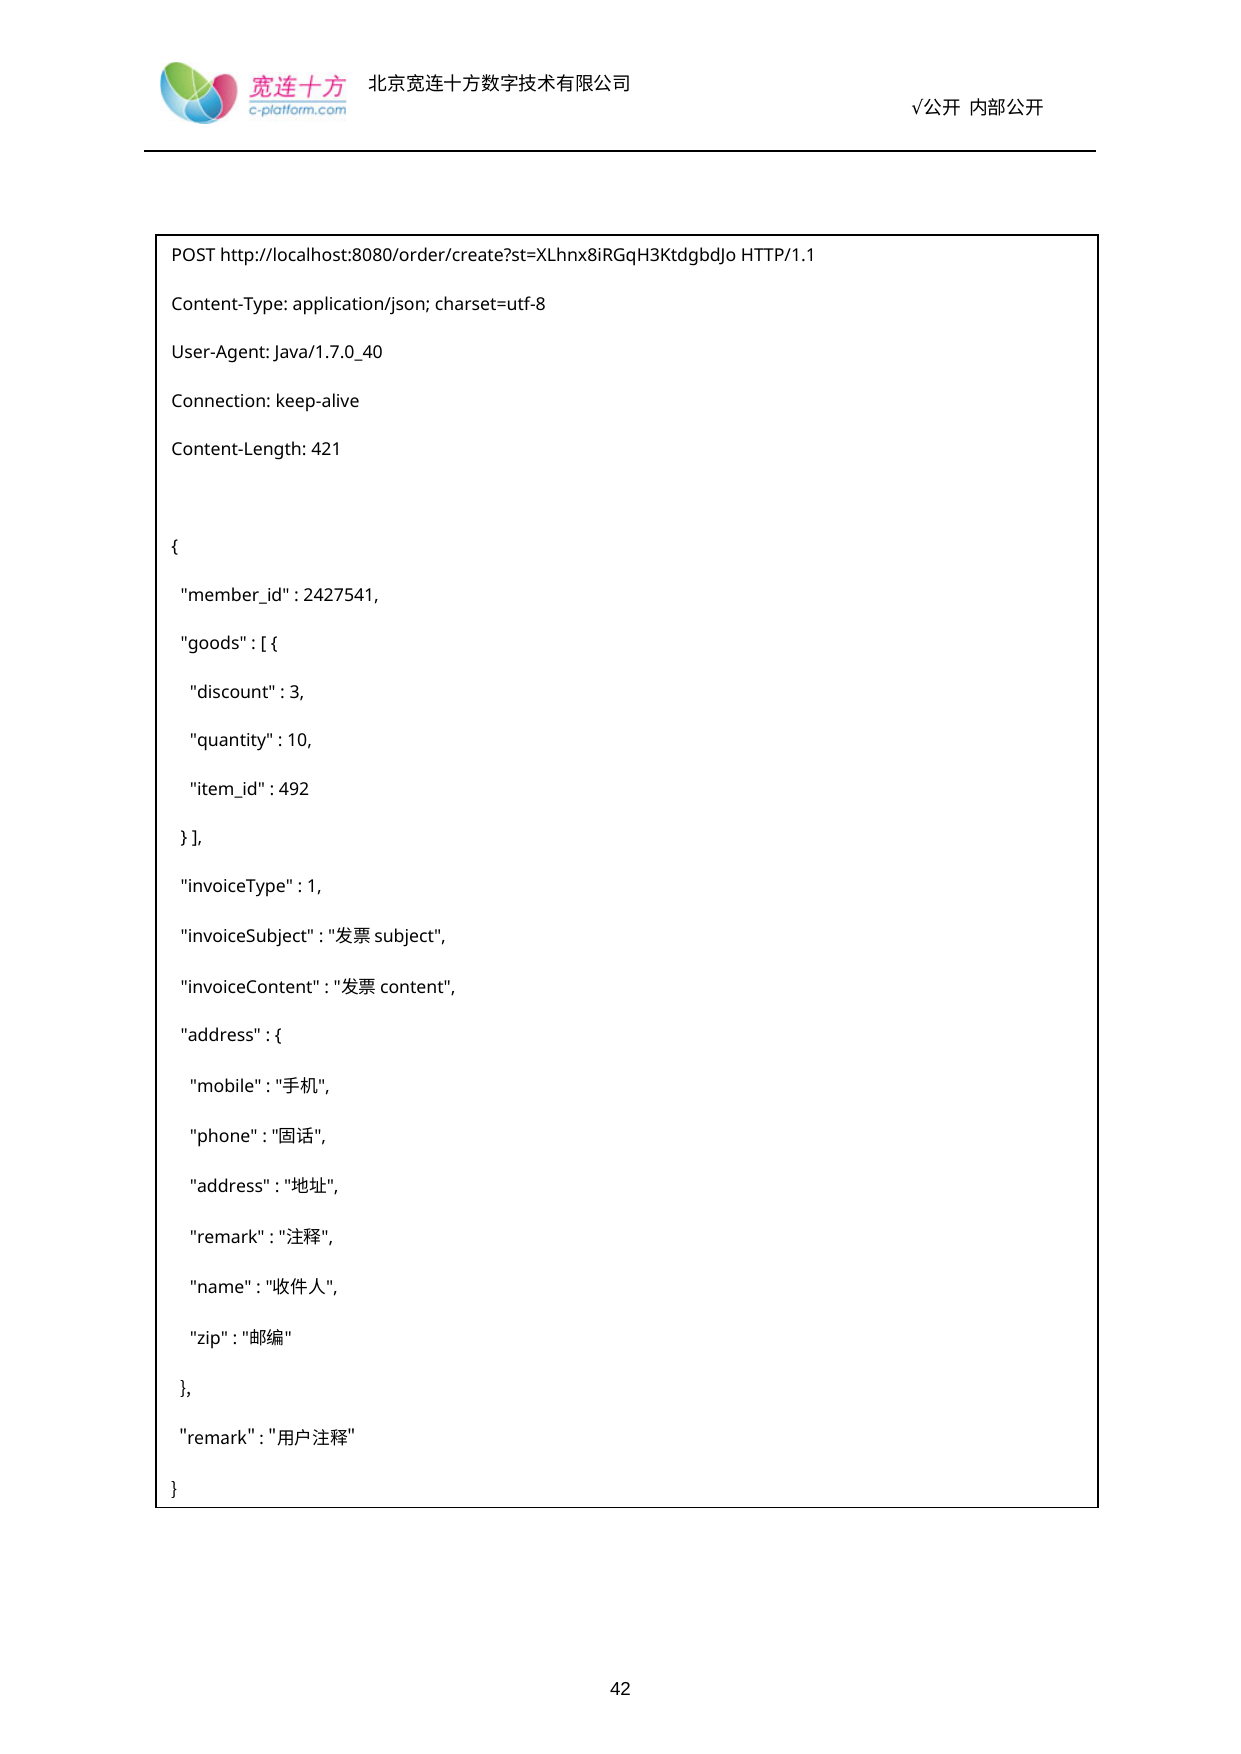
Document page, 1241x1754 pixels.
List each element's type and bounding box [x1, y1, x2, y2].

picture [160, 62, 347, 124]
